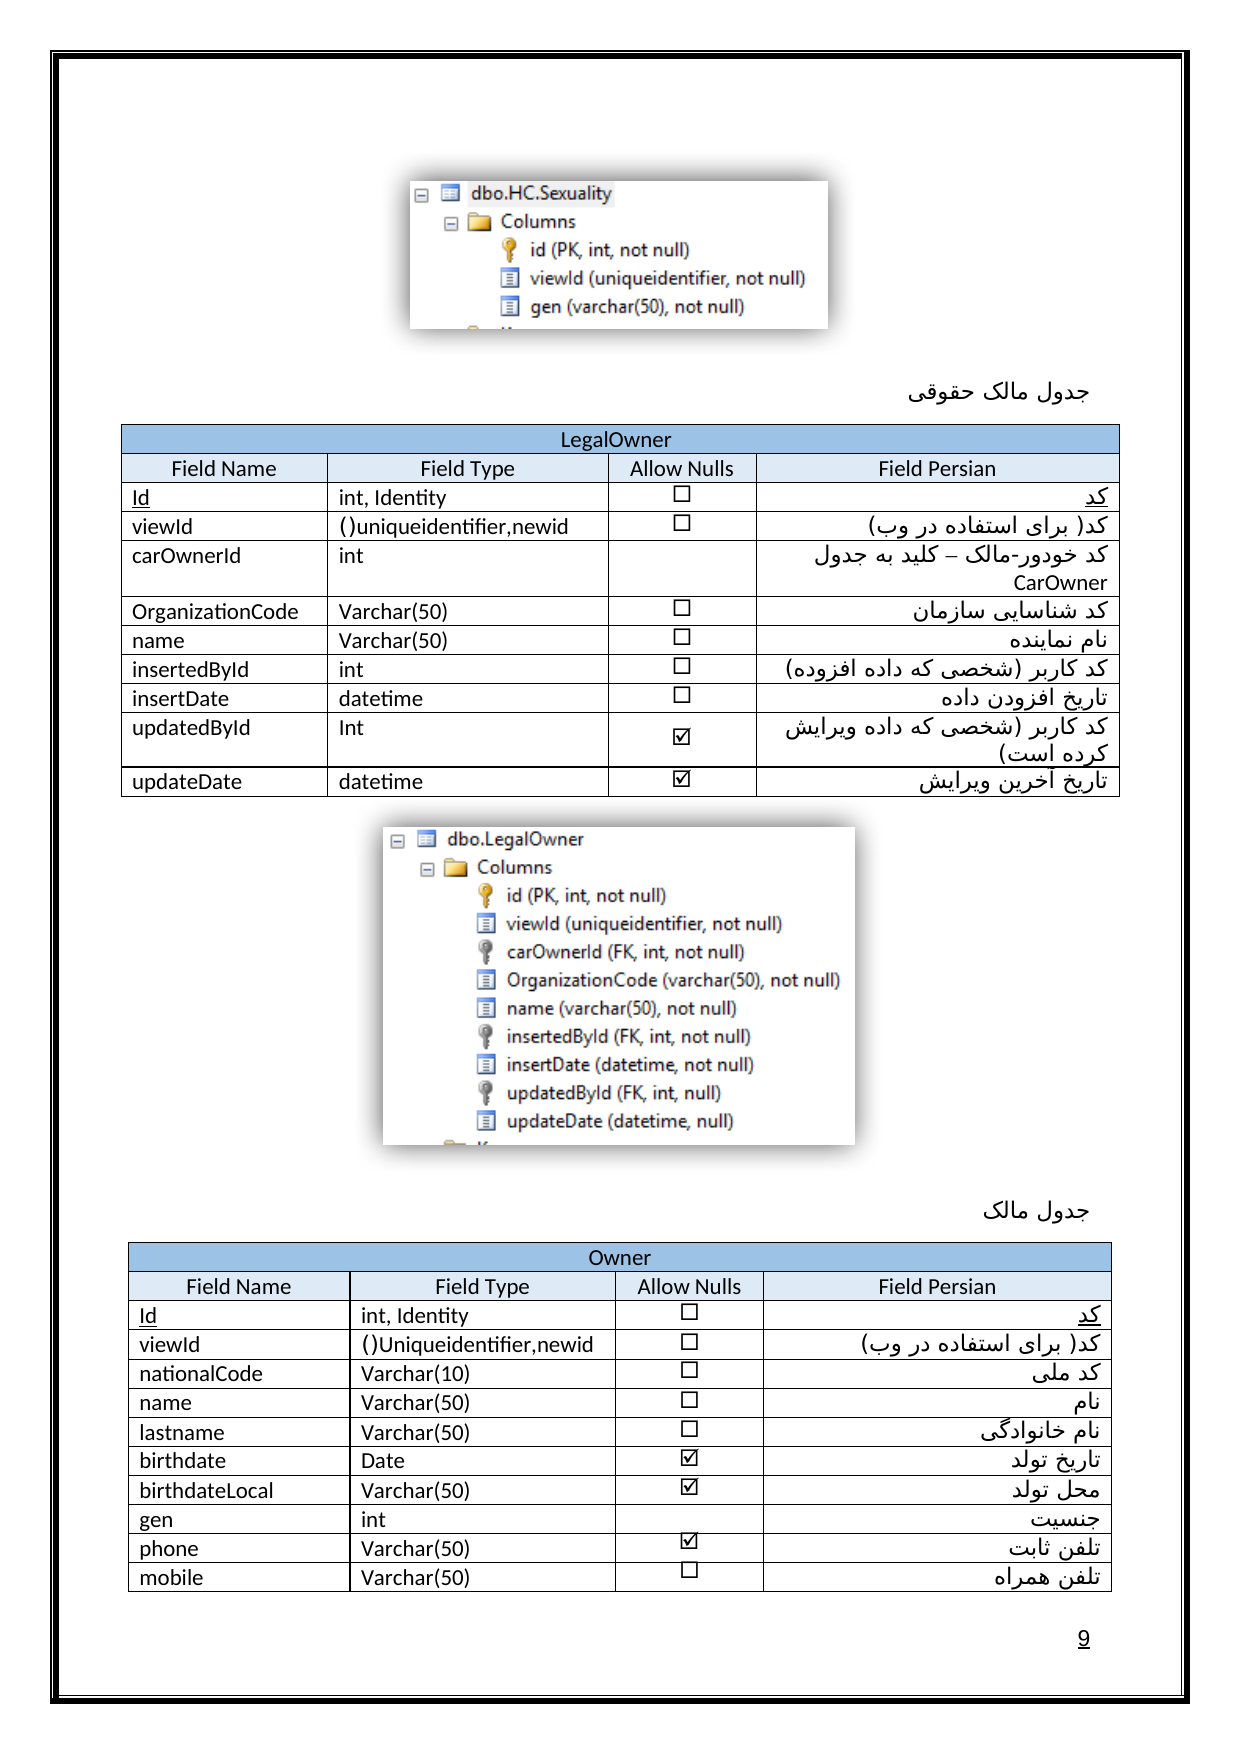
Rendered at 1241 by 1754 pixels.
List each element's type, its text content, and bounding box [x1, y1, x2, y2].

table_cell کد [757, 483, 1119, 511]
table_cell کد خودور-مالک – کلید به جدول CarOwner [757, 541, 1119, 596]
table_cell تلفن همراه [764, 1563, 1111, 1591]
table_cell نام نماینده [757, 626, 1119, 654]
picture [410, 181, 828, 329]
table_cell phone [129, 1534, 349, 1562]
table_cell Int [328, 713, 608, 766]
table_cell name [129, 1389, 349, 1417]
table_cell int [328, 541, 608, 596]
table_cell Varchar(50) [351, 1476, 615, 1504]
table_cell محل تولد [764, 1476, 1111, 1504]
table_cell کد( برای استفاده در وب) [757, 512, 1119, 540]
table_cell [609, 597, 756, 625]
table_cell کد [764, 1301, 1111, 1329]
table_cell Field Name [129, 1272, 349, 1300]
table_cell Varchar(50) [351, 1389, 615, 1417]
table_cell نام خانوادگی [764, 1418, 1111, 1446]
table_cell birthdateLocal [129, 1476, 349, 1504]
table_cell [616, 1360, 763, 1387]
table_cell [616, 1330, 763, 1358]
table_cell viewId [122, 512, 327, 540]
table_cell [616, 1563, 763, 1591]
table_cell Varchar(50) [351, 1534, 615, 1562]
table_cell [609, 768, 756, 796]
table_cell [616, 1418, 763, 1446]
table_cell کد کاربر (شخصی که داده افزوده) [757, 655, 1119, 683]
table_cell Field Type [328, 454, 608, 482]
table_cell Field Persian [764, 1272, 1111, 1300]
table_cell int [351, 1505, 615, 1533]
table_cell Field Name [122, 454, 327, 482]
table_cell Id [129, 1301, 349, 1329]
table_cell insertedById [122, 655, 327, 683]
table_cell Field Persian [757, 454, 1119, 482]
text جدول مالک [150, 1197, 1090, 1223]
table_cell Varchar(50) [328, 597, 608, 625]
table_cell کد( برای استفاده در وب) [764, 1330, 1111, 1358]
table_cell نام [764, 1389, 1111, 1417]
table_cell nationalCode [129, 1360, 349, 1387]
table_cell birthdate [129, 1447, 349, 1475]
table_cell تاریخ تولد [764, 1447, 1111, 1475]
table_cell viewId [129, 1330, 349, 1358]
table_cell Allow Nulls [616, 1272, 763, 1300]
table_cell [609, 655, 756, 683]
table_cell Varchar(50) [351, 1418, 615, 1446]
table_cell [609, 713, 756, 766]
text جدول مالک حقوقی [150, 378, 1090, 405]
table_cell updateDate [122, 768, 327, 796]
table_cell Uniqueidentifier,newid() [351, 1330, 615, 1358]
table_cell uniqueidentifier,newid() [328, 512, 608, 540]
table_cell mobile [129, 1563, 349, 1591]
table_cell Date [351, 1447, 615, 1475]
table_cell updatedById [122, 713, 327, 766]
table_cell Varchar(50) [328, 626, 608, 654]
table_cell کد شناسایی سازمان [757, 597, 1119, 625]
table_cell [609, 483, 756, 511]
table_cell OrganizationCode [122, 597, 327, 625]
table_cell [609, 684, 756, 712]
table_cell datetime [328, 684, 608, 712]
table_cell تاریخ آخرین ویرایش [757, 768, 1119, 796]
table_cell Allow Nulls [609, 454, 756, 482]
table_cell [609, 541, 756, 596]
table_cell [616, 1534, 763, 1562]
table_cell insertDate [122, 684, 327, 712]
table_cell Varchar(50) [351, 1563, 615, 1591]
picture [383, 827, 855, 1145]
table_cell int, Identity [351, 1301, 615, 1329]
table_cell Field Type [351, 1272, 615, 1300]
table_cell تلفن ثابت [764, 1534, 1111, 1562]
table_header LegalOwner [122, 425, 1119, 453]
table_cell datetime [328, 768, 608, 796]
table_cell gen [129, 1505, 349, 1533]
table_cell [616, 1301, 763, 1329]
table_cell lastname [129, 1418, 349, 1446]
table_cell [609, 626, 756, 654]
table_cell کد کاربر (شخصی که داده ویرایش کرده است) [757, 713, 1119, 766]
table_header Owner [129, 1243, 1111, 1271]
table_cell [616, 1476, 763, 1504]
table_cell [616, 1505, 763, 1533]
table_cell [609, 512, 756, 540]
table_cell name [122, 626, 327, 654]
table_cell Varchar(10) [351, 1360, 615, 1387]
table_cell int, Identity [328, 483, 608, 511]
table_cell [616, 1447, 763, 1475]
table_cell carOwnerId [122, 541, 327, 596]
table_cell int [328, 655, 608, 683]
table_cell [616, 1389, 763, 1417]
table_cell جنسیت [764, 1505, 1111, 1533]
table_cell Id [122, 483, 327, 511]
table_cell کد ملی [764, 1360, 1111, 1387]
table_cell تاریخ افزودن داده [757, 684, 1119, 712]
